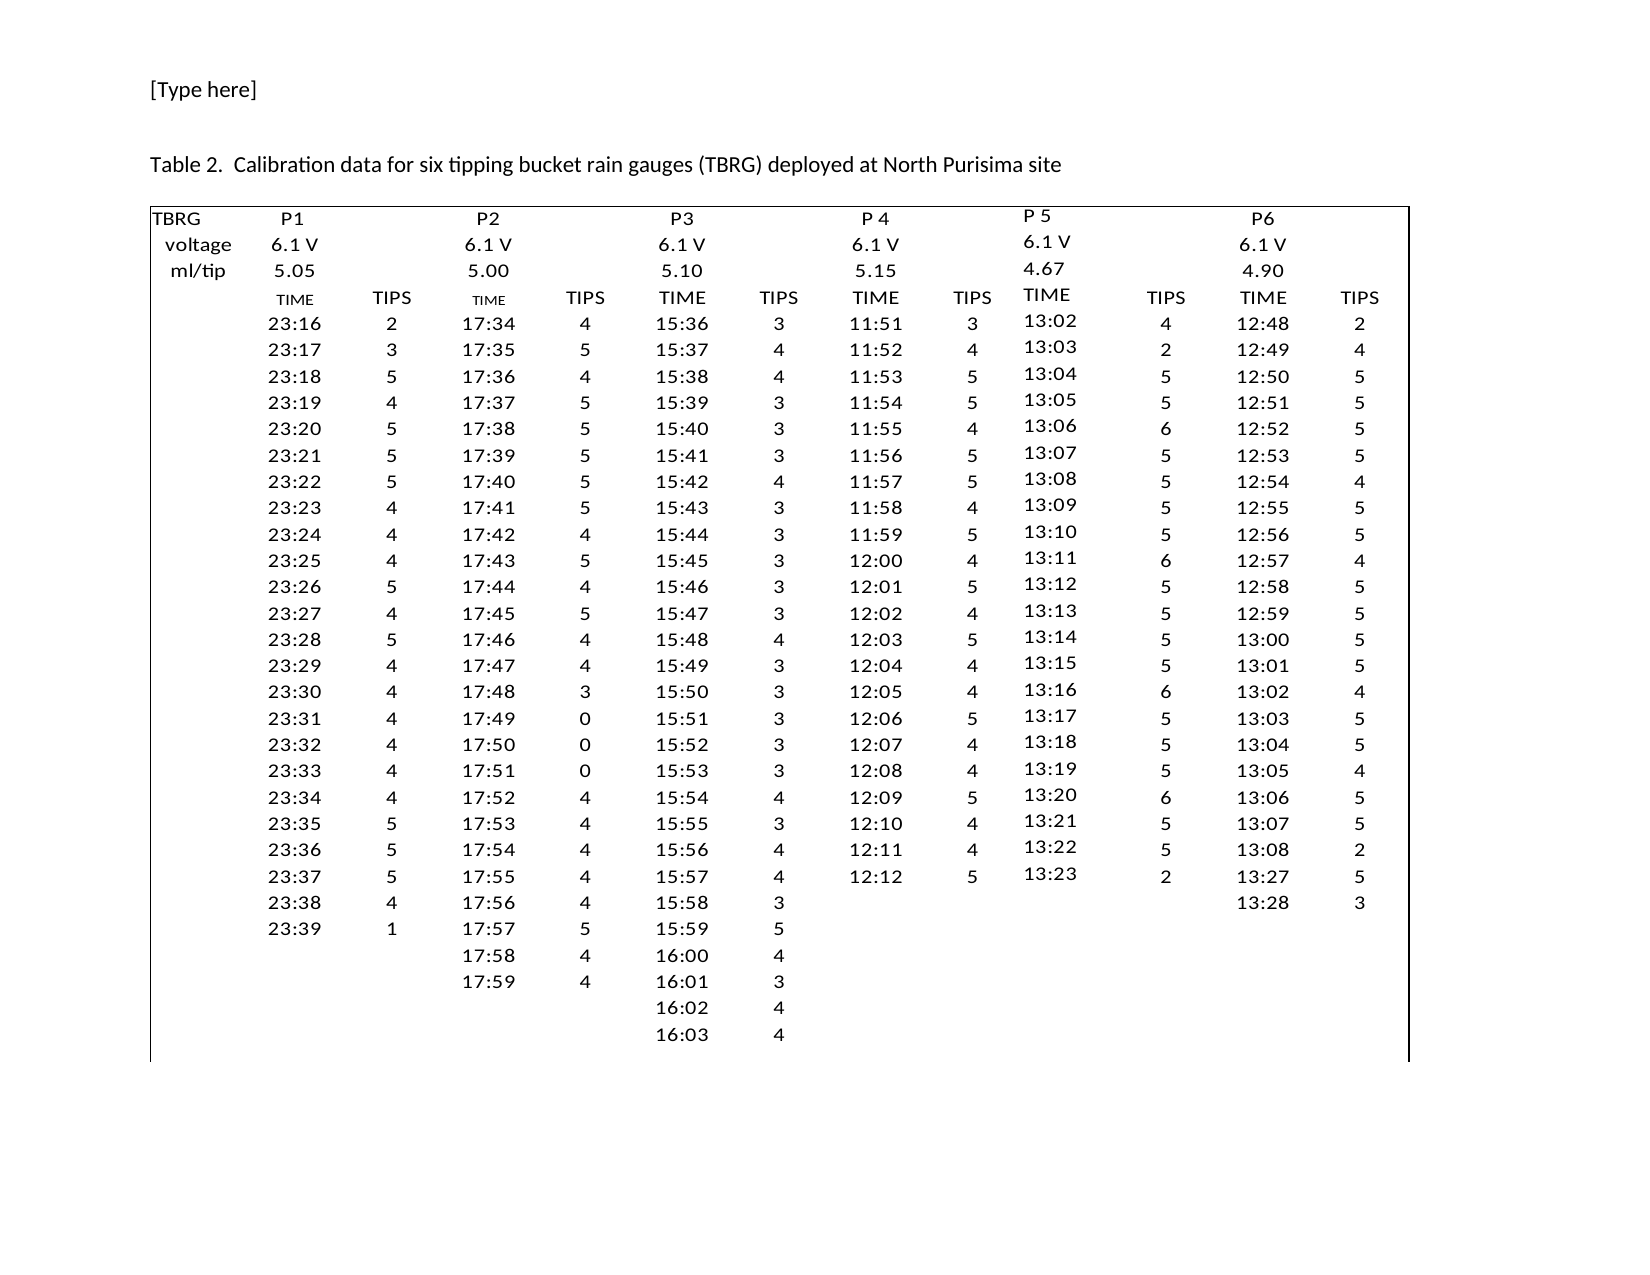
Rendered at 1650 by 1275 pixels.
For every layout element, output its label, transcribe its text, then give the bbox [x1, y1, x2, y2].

text Table 2. Calibration data for six tipping bucket rain gauges (TBRG) deployed at North Purisima site [150, 150, 1500, 178]
